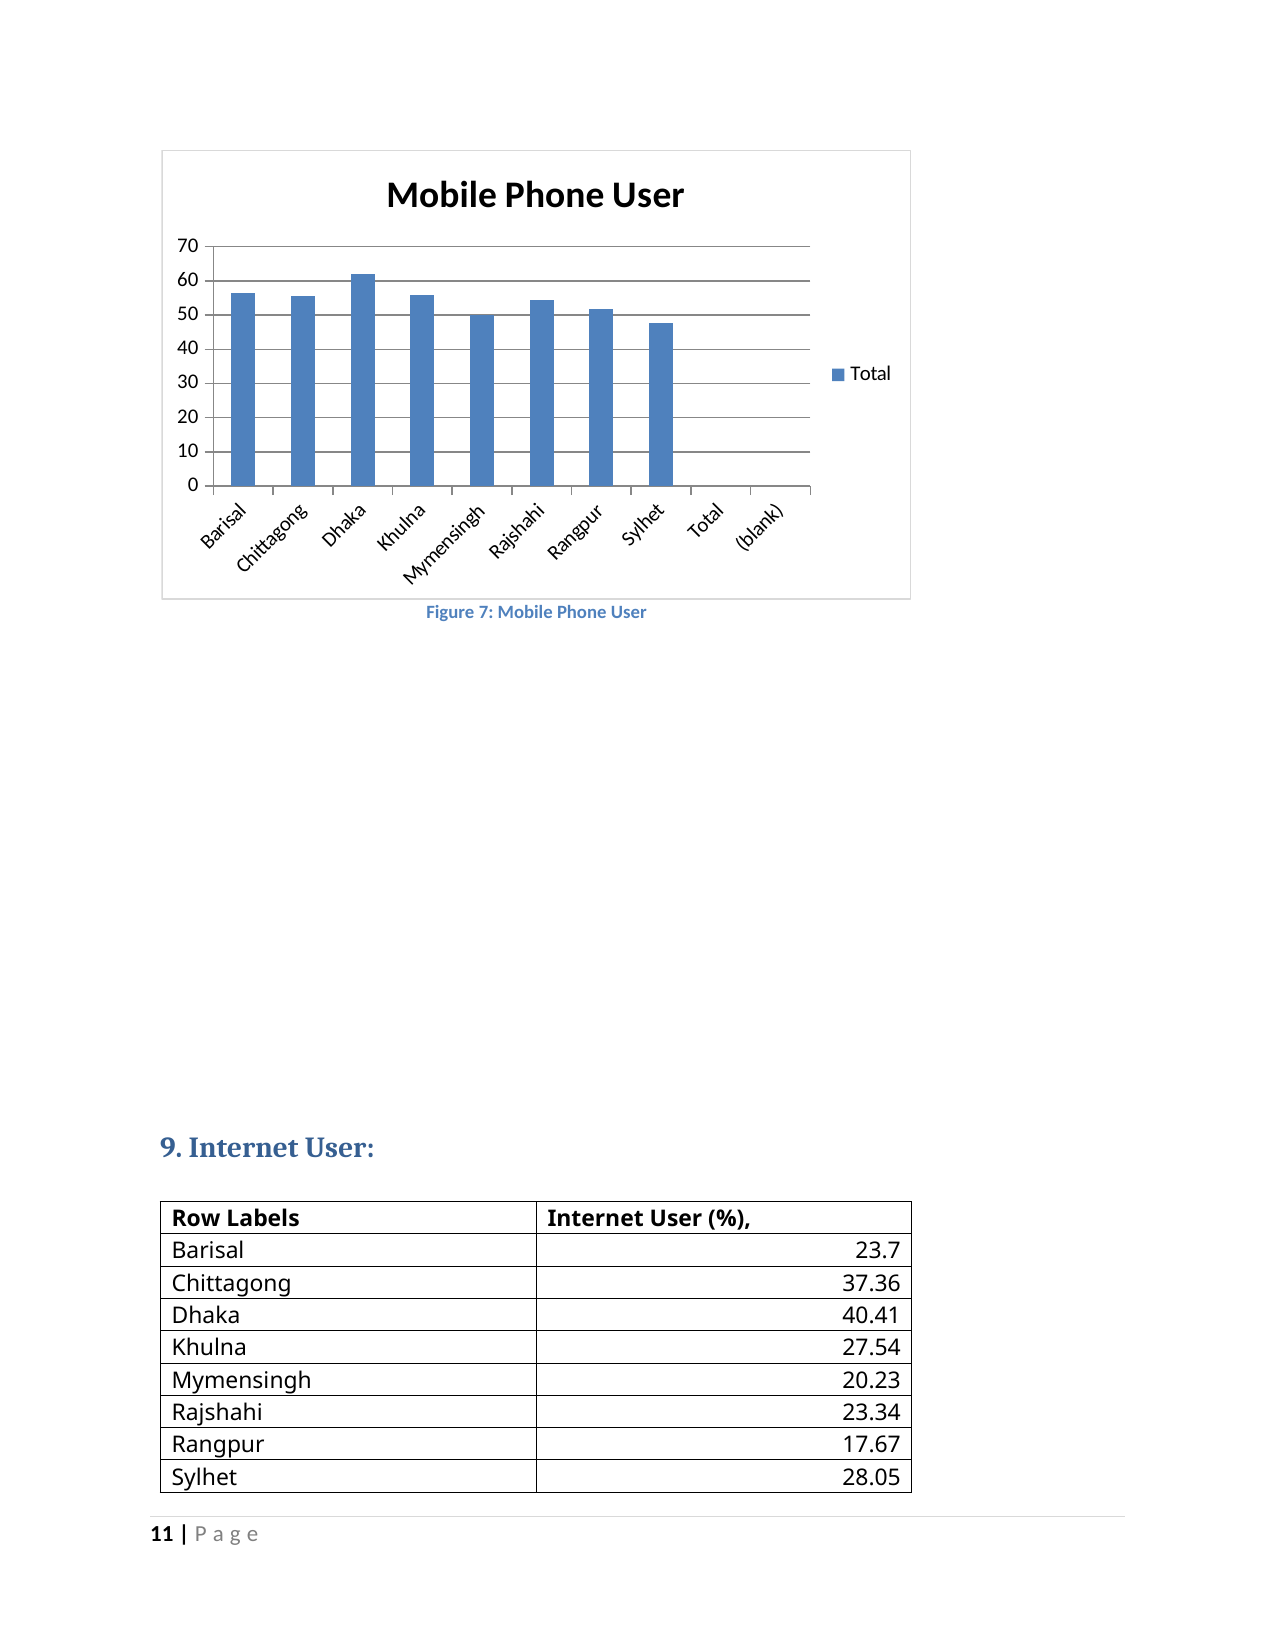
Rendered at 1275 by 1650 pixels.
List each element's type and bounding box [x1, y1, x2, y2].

table_header [149, 150, 924, 1493]
